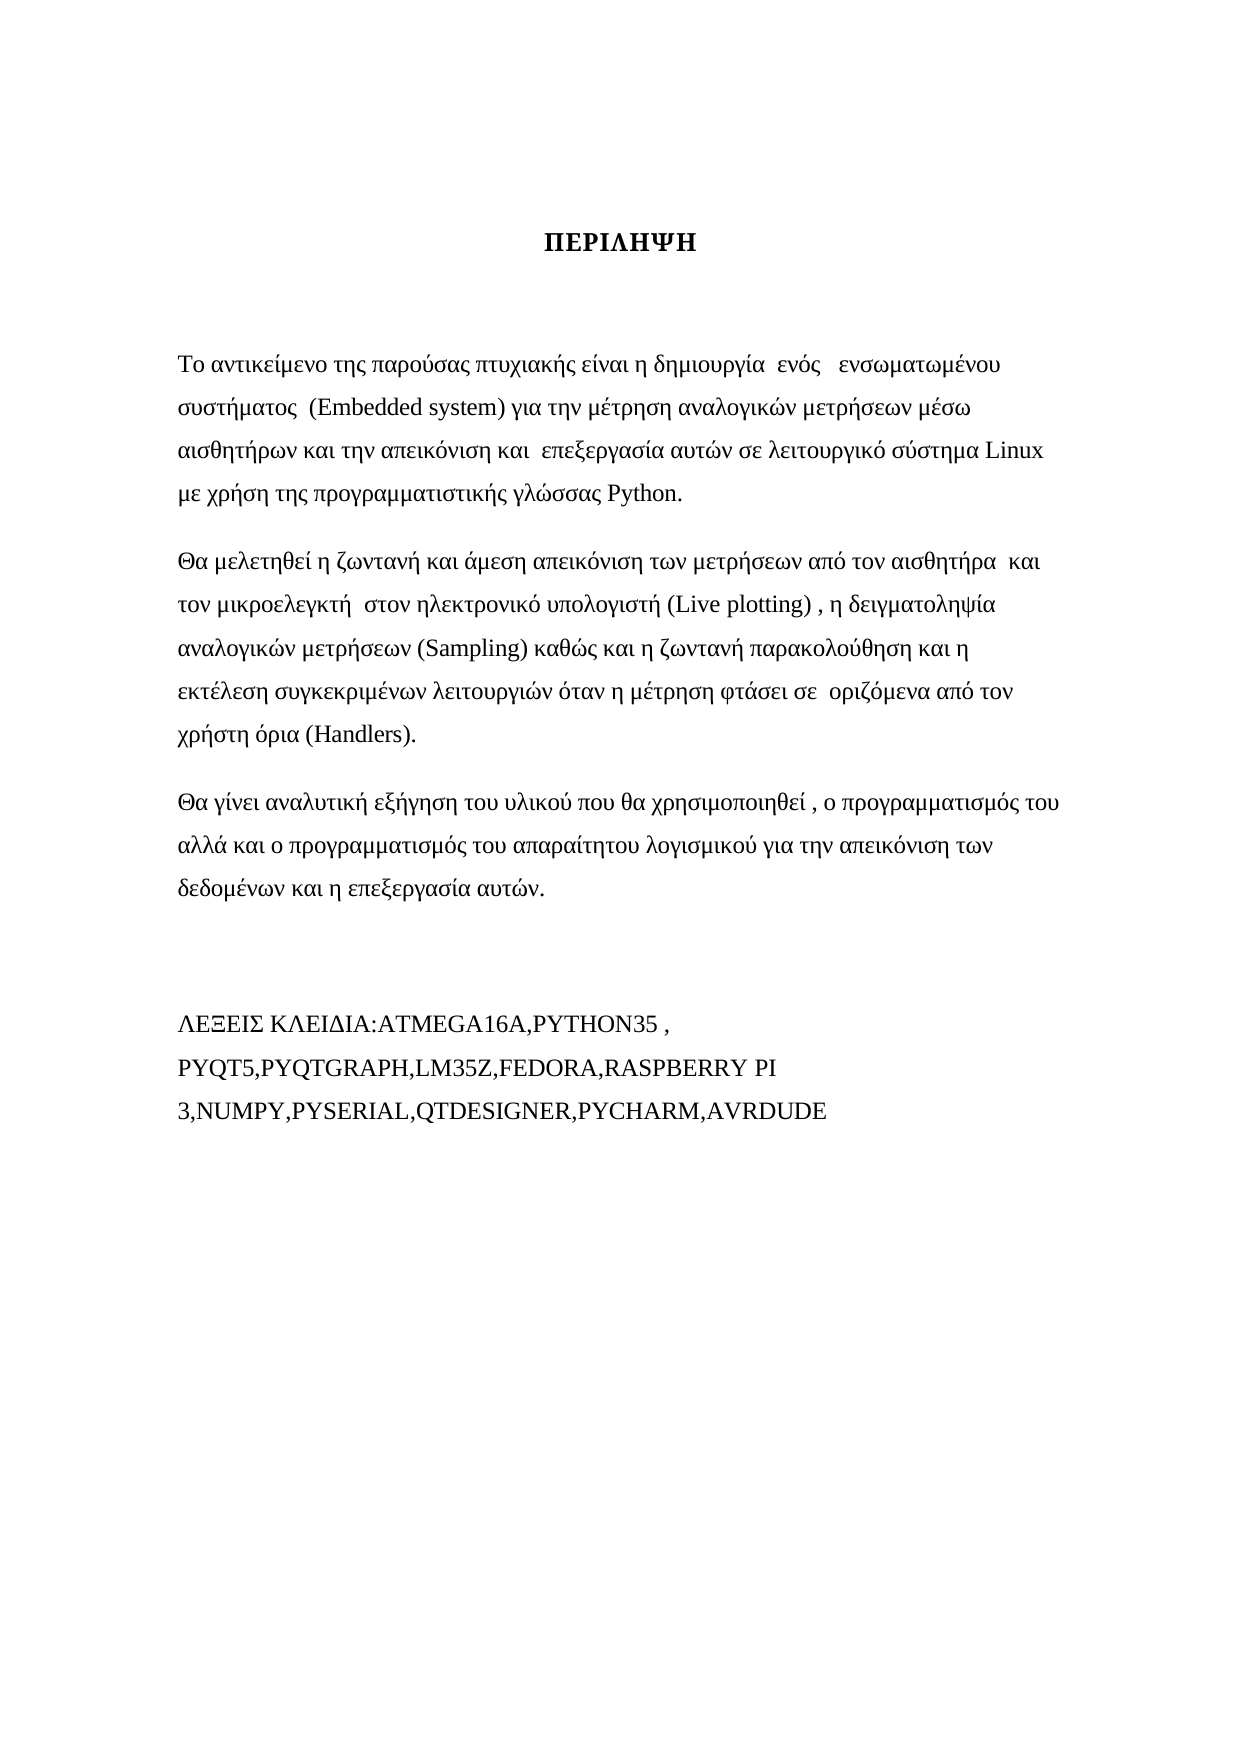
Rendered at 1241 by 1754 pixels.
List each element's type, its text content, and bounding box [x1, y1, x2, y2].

text Θα μελετηθεί η ζωντανή και άμεση απεικόνιση των μετρήσεων από τον αισθητήρα και τον μικροελεγκτή στον ηλεκτρονικό υπολογιστή (Live plotting) , η δειγματοληψία αναλογικών μετρήσεων (Sampling) καθώς και η ζωντανή παρακολούθηση και η εκτέλεση συγκεκριμένων λειτουργιών όταν η μέτρηση φτάσει σε οριζόμενα από τον χρήστη όρια (Handlers). [177, 546, 1063, 748]
text ΠΕΡΙΛΗΨΗ [177, 225, 1063, 259]
text ΛΕΞΕΙΣ ΚΛΕΙΔΙΑ:ATMEGA16A,PYTHON35 , PYQT5,PYQTGRAPH,LM35Z,FEDORA,RASPBERRY PI 3,NUMPY,PYSERIAL,QTDESIGNER,PYCHARM,AVRDUDE [177, 1009, 1063, 1124]
text Θα γίνει αναλυτική εξήγηση του υλικού που θα χρησιμοποιηθεί , ο προγραμματισμός του αλλά και ο προγραμματισμός του απαραίτητου λογισμικού για την απεικόνιση των δεδομένων και η επεξεργασία αυτών. [177, 787, 1063, 902]
text Το αντικείμενο της παρούσας πτυχιακής είναι η δημιουργία ενός ενσωματωμένου συστήματος (Embedded system) για την μέτρηση αναλογικών μετρήσεων μέσω αισθητήρων και την απεικόνιση και επεξεργασία αυτών σε λειτουργικό σύστημα Linux με χρήση της προγραμματιστικής γλώσσας Python. [177, 349, 1063, 507]
